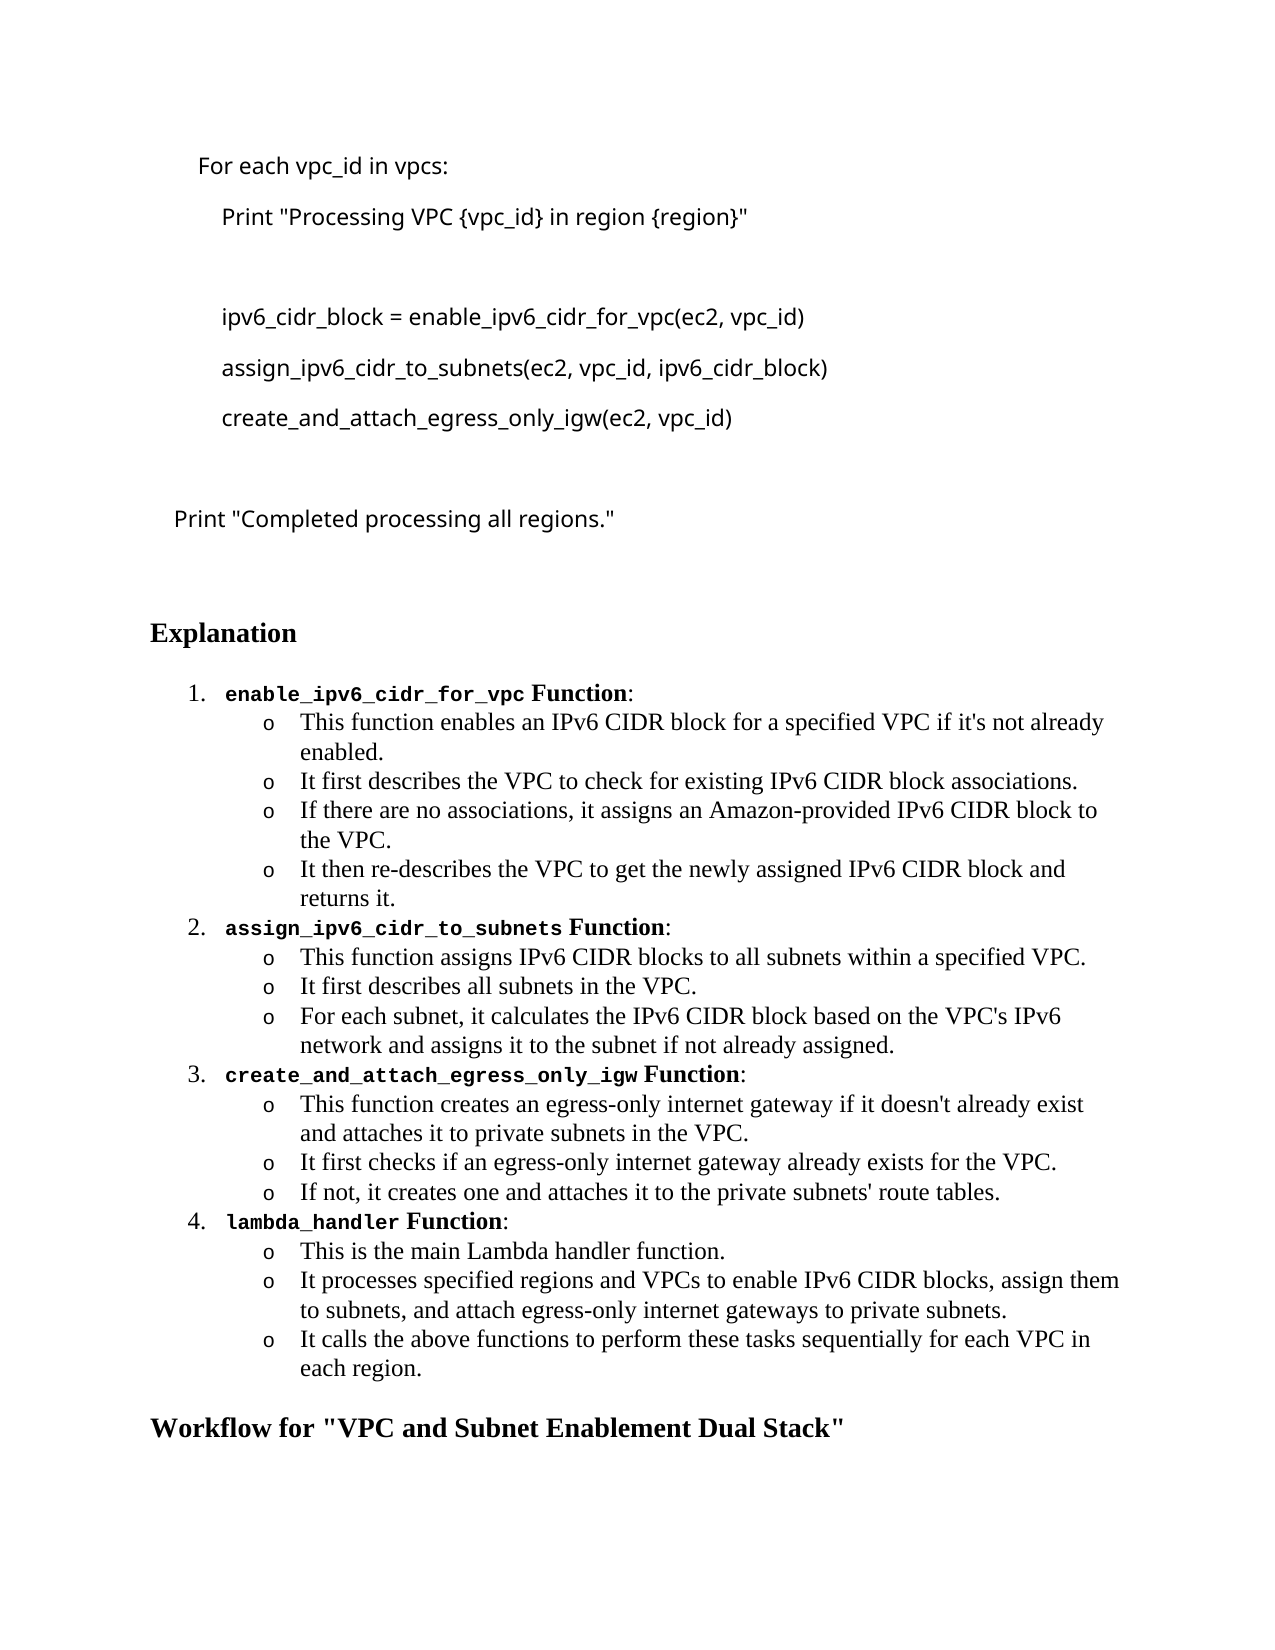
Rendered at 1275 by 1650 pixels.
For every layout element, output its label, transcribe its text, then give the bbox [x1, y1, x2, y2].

list create_and_attach_egress_only_igw Function: [187, 1059, 1125, 1089]
list It first describes the VPC to check for existing IPv6 CIDR block associations. [262, 766, 1125, 795]
list It calls the above functions to perform these tasks sequentially for each VPC in each region. [262, 1324, 1125, 1382]
subtitle Workflow for "VPC and Subnet Enablement Dual Stack" [150, 1411, 1125, 1443]
text Explanation [150, 616, 1125, 649]
list enable_ipv6_cidr_for_vpc Function: [187, 678, 1125, 707]
list This function creates an egress-only internet gateway if it doesn't already exist and attaches it to private subnets in the VPC. [262, 1089, 1125, 1147]
text Print "Completed processing all regions." [150, 503, 1125, 534]
list If not, it creates one and attaches it to the private subnets' route tables. [262, 1177, 1125, 1206]
list It then re-describes the VPC to get the newly assigned IPv6 CIDR block and returns it. [262, 854, 1125, 912]
text For each vpc_id in vpcs: [150, 150, 1125, 181]
list It first checks if an egress-only internet gateway already exists for the VPC. [262, 1147, 1125, 1177]
list assign_ipv6_cidr_to_subnets Function: [187, 912, 1125, 942]
list It processes specified regions and VPCs to enable IPv6 CIDR blocks, assign them to subnets, and attach egress-only internet gateways to private subnets. [262, 1265, 1125, 1324]
list lambda_handler Function: [187, 1206, 1125, 1236]
text Print "Processing VPC {vpc_id} in region {region}" [150, 200, 1125, 232]
list This function assigns IPv6 CIDR blocks to all subnets within a specified VPC. [262, 942, 1125, 971]
list If there are no associations, it assigns an Amazon-provided IPv6 CIDR block to the VPC. [262, 795, 1125, 854]
text assign_ipv6_cidr_to_subnets(ec2, vpc_id, ipv6_cidr_block) [150, 352, 1125, 383]
list This is the main Lambda handler function. [262, 1236, 1125, 1265]
text create_and_attach_egress_only_igw(ec2, vpc_id) [150, 402, 1125, 433]
list This function enables an IPv6 CIDR block for a specified VPC if it's not already enabled. [262, 707, 1125, 766]
list It first describes all subnets in the VPC. [262, 971, 1125, 1001]
list For each subnet, it calculates the IPv6 CIDR block based on the VPC's IPv6 network and assigns it to the subnet if not already assigned. [262, 1001, 1125, 1059]
text ipv6_cidr_block = enable_ipv6_cidr_for_vpc(ec2, vpc_id) [150, 301, 1125, 332]
